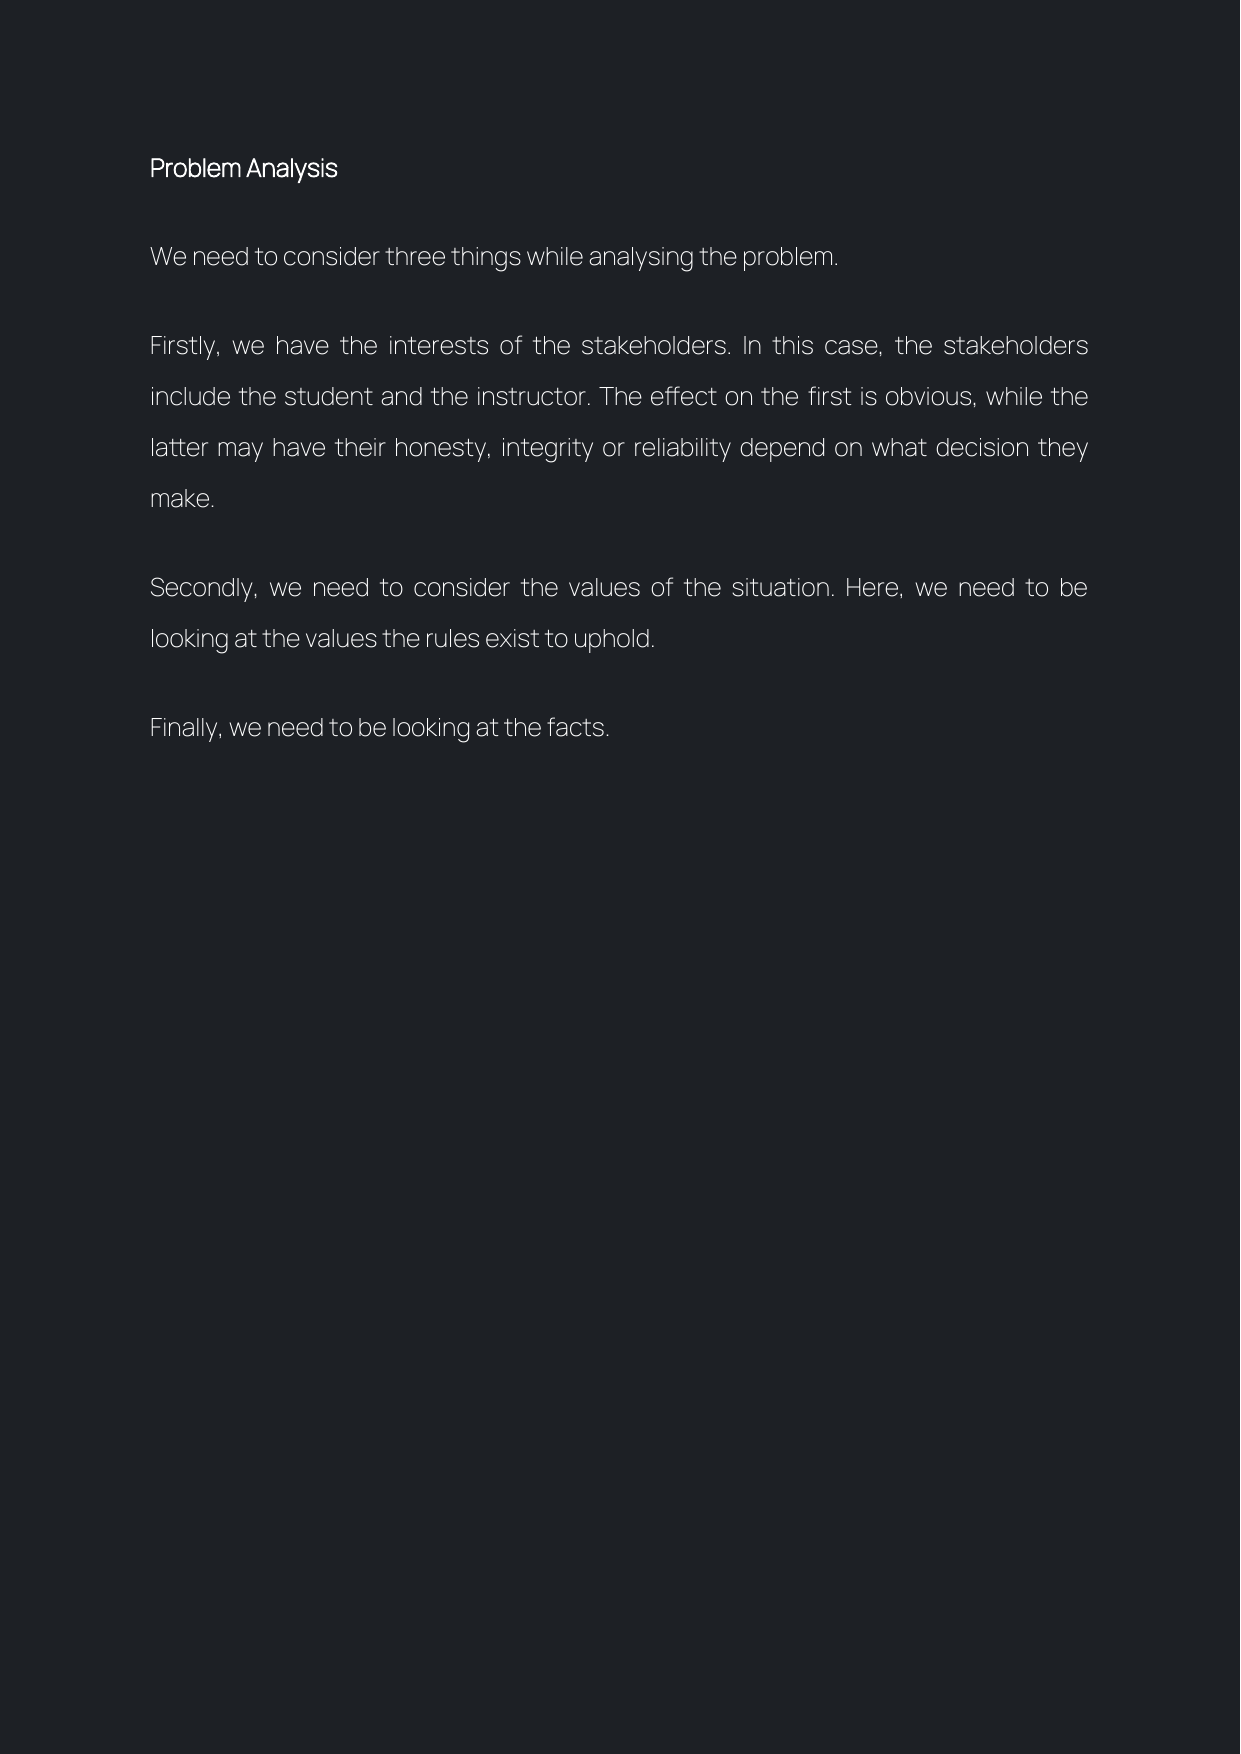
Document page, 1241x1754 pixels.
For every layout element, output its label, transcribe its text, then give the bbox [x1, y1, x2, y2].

text We need to consider three things while analysing the problem. [150, 239, 1090, 273]
subtitle Problem Analysis [150, 150, 1090, 184]
text Secondly, we need to consider the values of the situation. Here, we need to be looking at the values the rules exist to uphold. [150, 570, 1090, 655]
text Finally, we need to be looking at the facts. [150, 710, 1090, 744]
text Firstly, we have the interests of the stakeholders. In this case, the stakeholders include the student and the instructor. The effect on the first is obvious, while the latter may have their honesty, integrity or reliability depend on what decision they make. [150, 327, 1090, 515]
